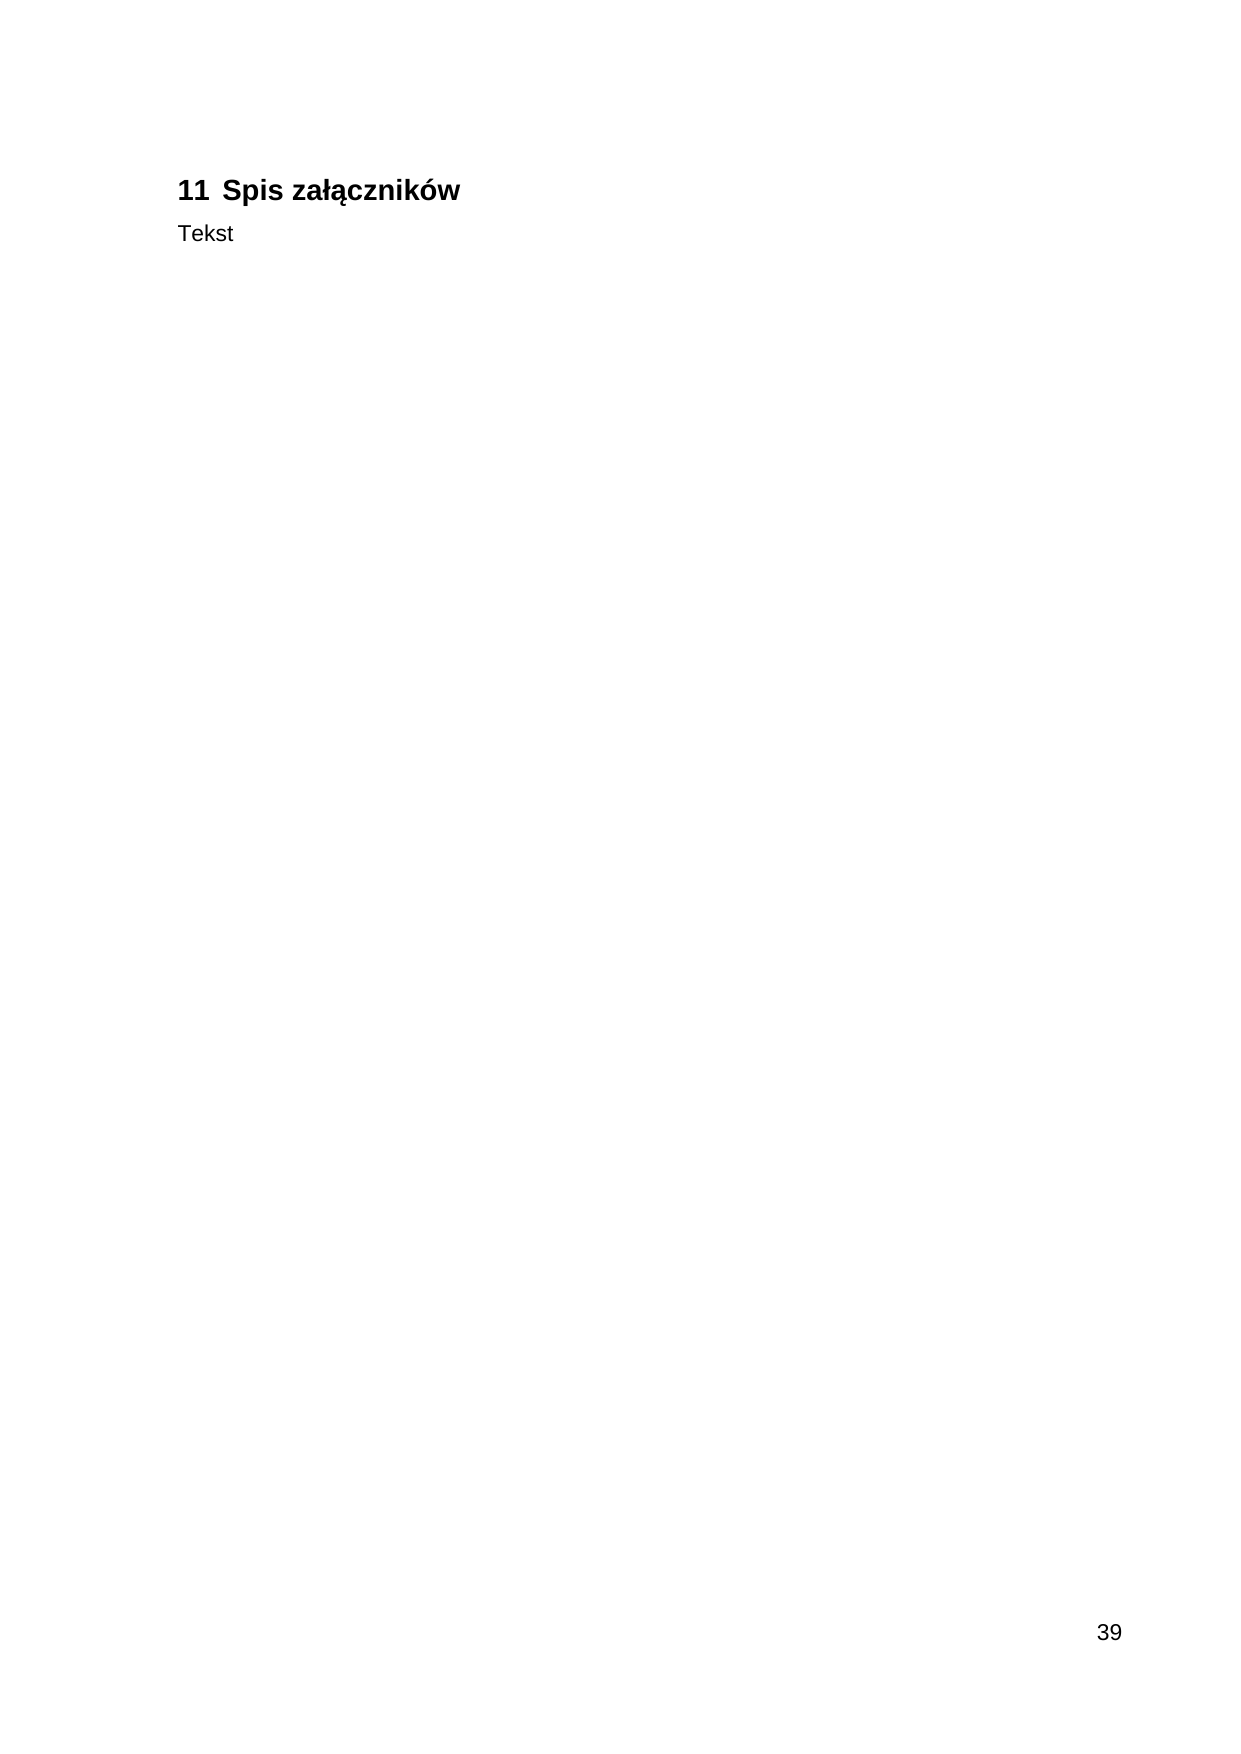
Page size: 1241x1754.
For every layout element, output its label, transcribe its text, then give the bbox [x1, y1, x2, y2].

text Tekst [177, 219, 1122, 246]
subtitle Spis załączników [177, 173, 1122, 206]
